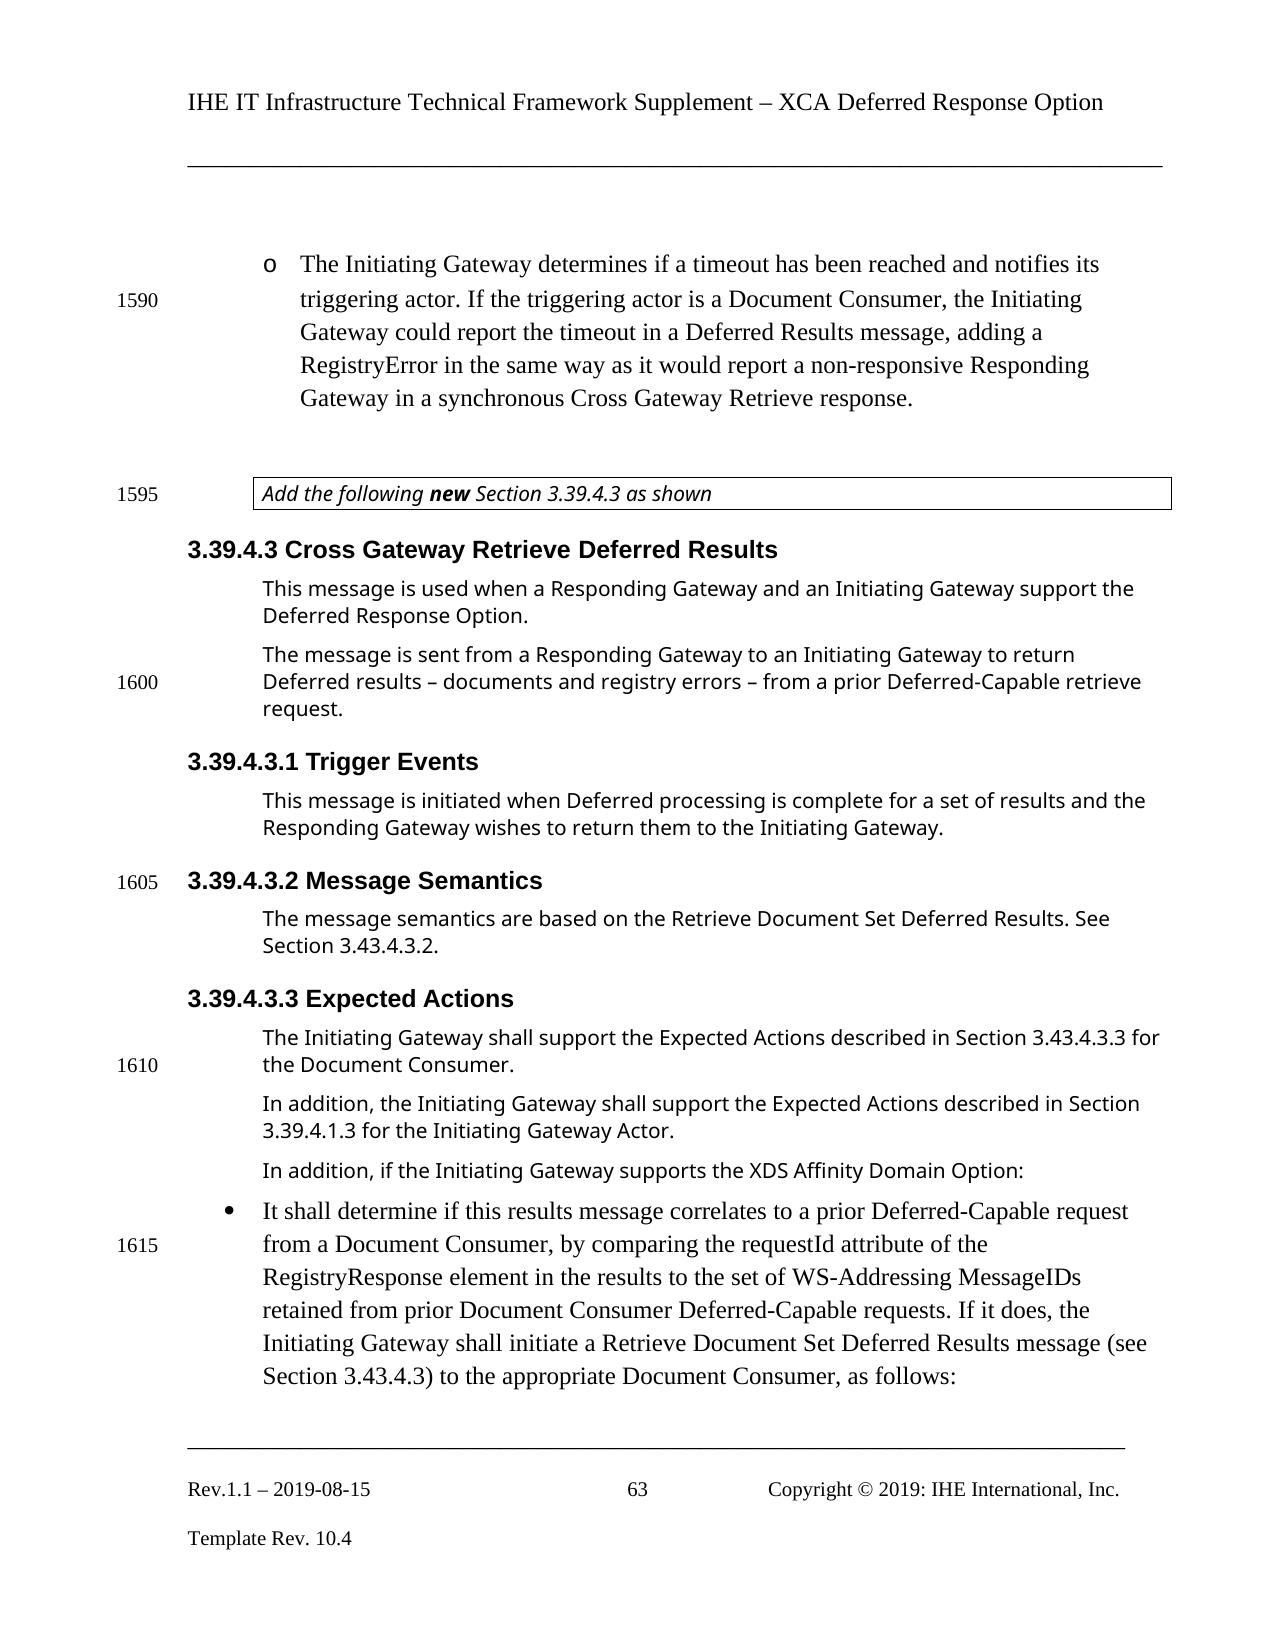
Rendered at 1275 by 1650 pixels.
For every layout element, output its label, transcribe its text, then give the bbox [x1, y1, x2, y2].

text This message is used when a Responding Gateway and an Initiating Gateway support the Deferred Response Option. [262, 574, 1162, 628]
subtitle 3.39.4.3.2 Message Semantics [187, 866, 1162, 894]
text This message is initiated when Deferred processing is complete for a set of results and the Responding Gateway wishes to return them to the Initiating Gateway. [262, 786, 1162, 841]
list It shall determine if this results message correlates to a prior Deferred-Capable request from a Document Consumer, by comparing the requestId attribute of the RegistryResponse element in the results to the set of WS-Addressing MessageIDs retained from prior Document Consumer Deferred-Capable requests. If it does, the Initiating Gateway shall initiate a Retrieve Document Set Deferred Results message (see Section 3.43.4.3) to the appropriate Document Consumer, as follows: [225, 1196, 1162, 1390]
subtitle 3.39.4.3 Cross Gateway Retrieve Deferred Results [187, 535, 1162, 564]
text The Initiating Gateway shall support the Expected Actions described in Section 3.43.4.3.3 for the Document Consumer. [262, 1023, 1162, 1077]
list The Initiating Gateway determines if a timeout has been reached and notifies its triggering actor. If the triggering actor is a Document Consumer, the Initiating Gateway could report the timeout in a Deferred Results message, adding a RegistryError in the same way as it would report a non-responsive Responding Gateway in a synchronous Cross Gateway Retrieve response. [262, 249, 1162, 412]
subtitle 3.39.4.3.1 Trigger Events [187, 747, 1162, 776]
text The message is sent from a Responding Gateway to an Initiating Gateway to return Deferred results – documents and registry errors – from a prior Deferred-Capable retrieve request. [262, 641, 1162, 722]
text Add the following new Section 3.39.4.3 as shown [254, 478, 1171, 509]
subtitle 3.39.4.3.3 Expected Actions [187, 984, 1162, 1013]
text In addition, the Initiating Gateway shall support the Expected Actions described in Section 3.39.4.1.3 for the Initiating Gateway Actor. [262, 1090, 1162, 1144]
text In addition, if the Initiating Gateway supports the XDS Affinity Domain Option: [262, 1157, 1162, 1184]
text The message semantics are based on the Retrieve Document Set Deferred Results. See Section 3.43.4.3.2. [262, 905, 1162, 959]
